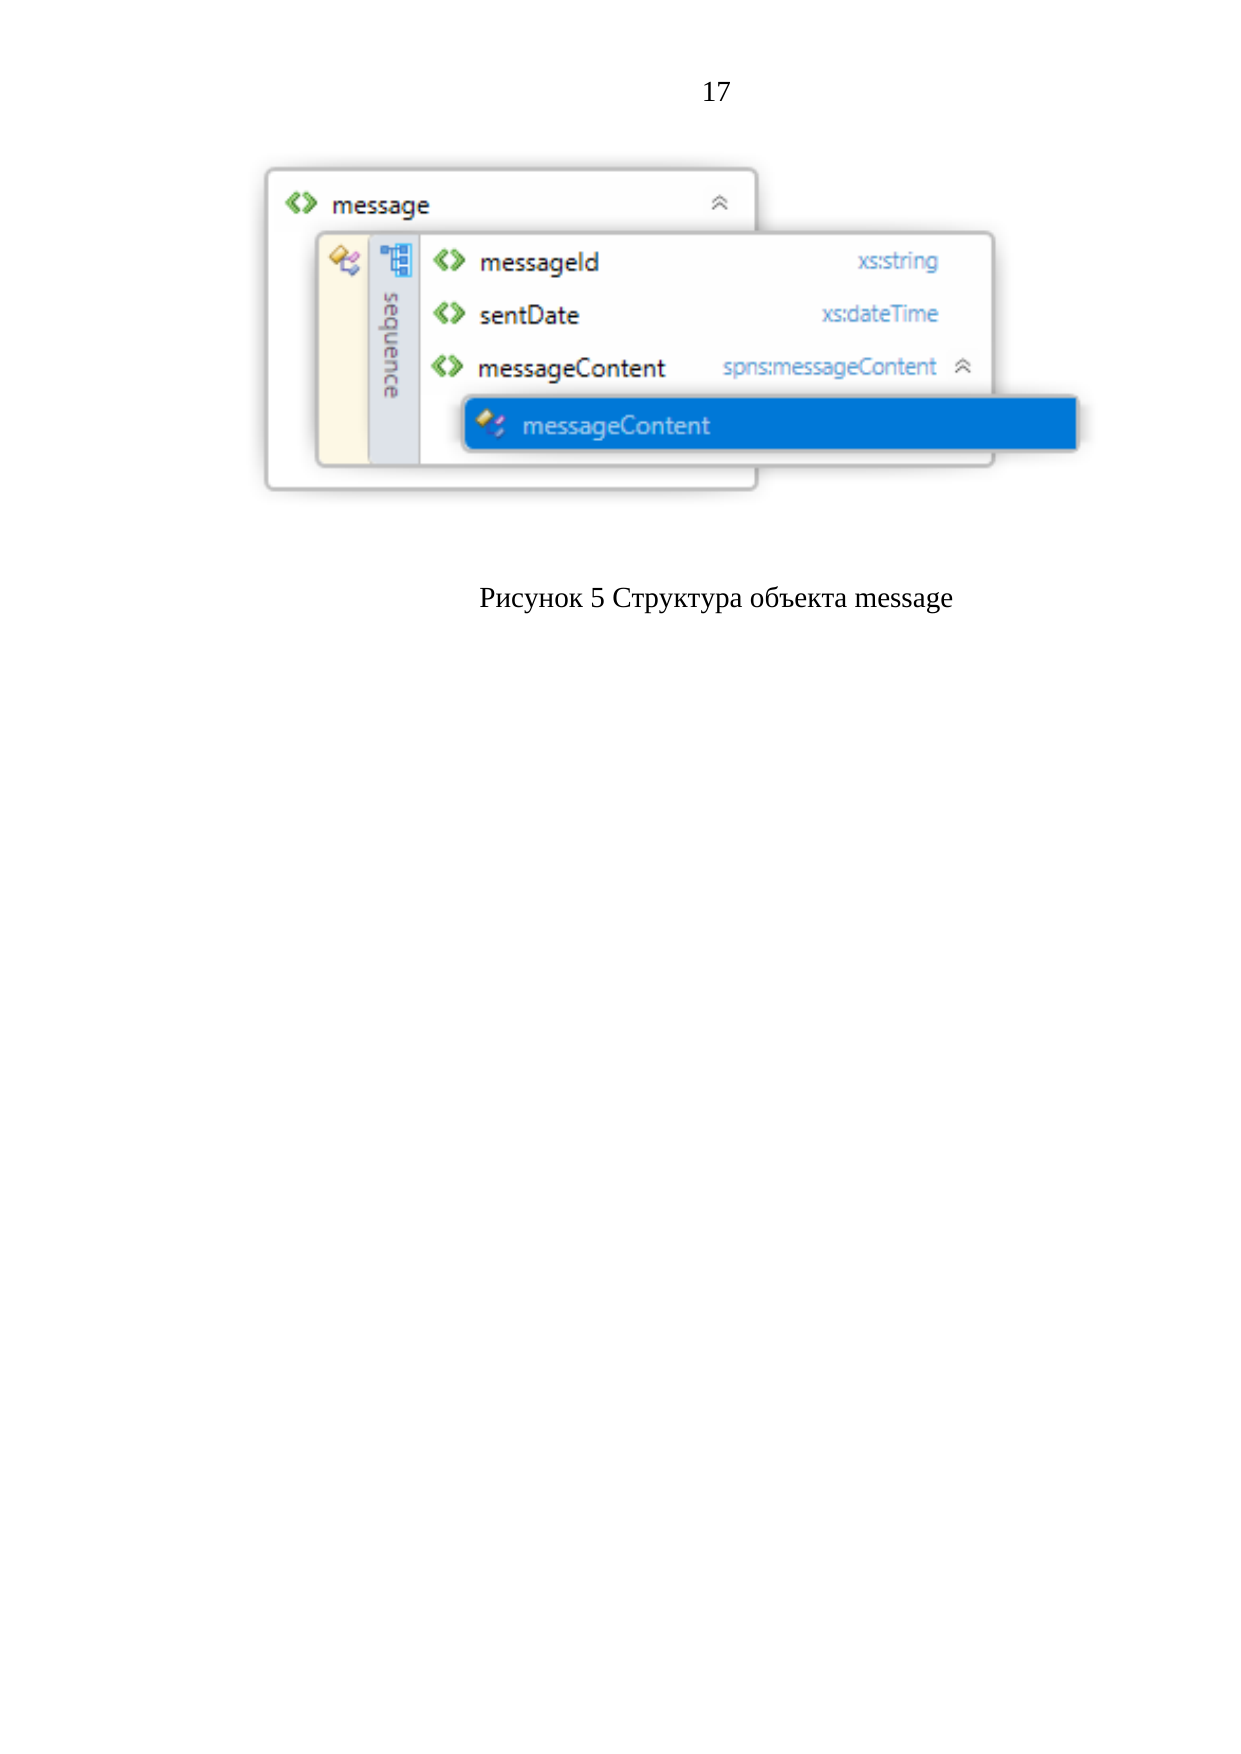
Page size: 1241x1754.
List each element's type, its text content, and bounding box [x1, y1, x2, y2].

picture [217, 124, 1142, 564]
